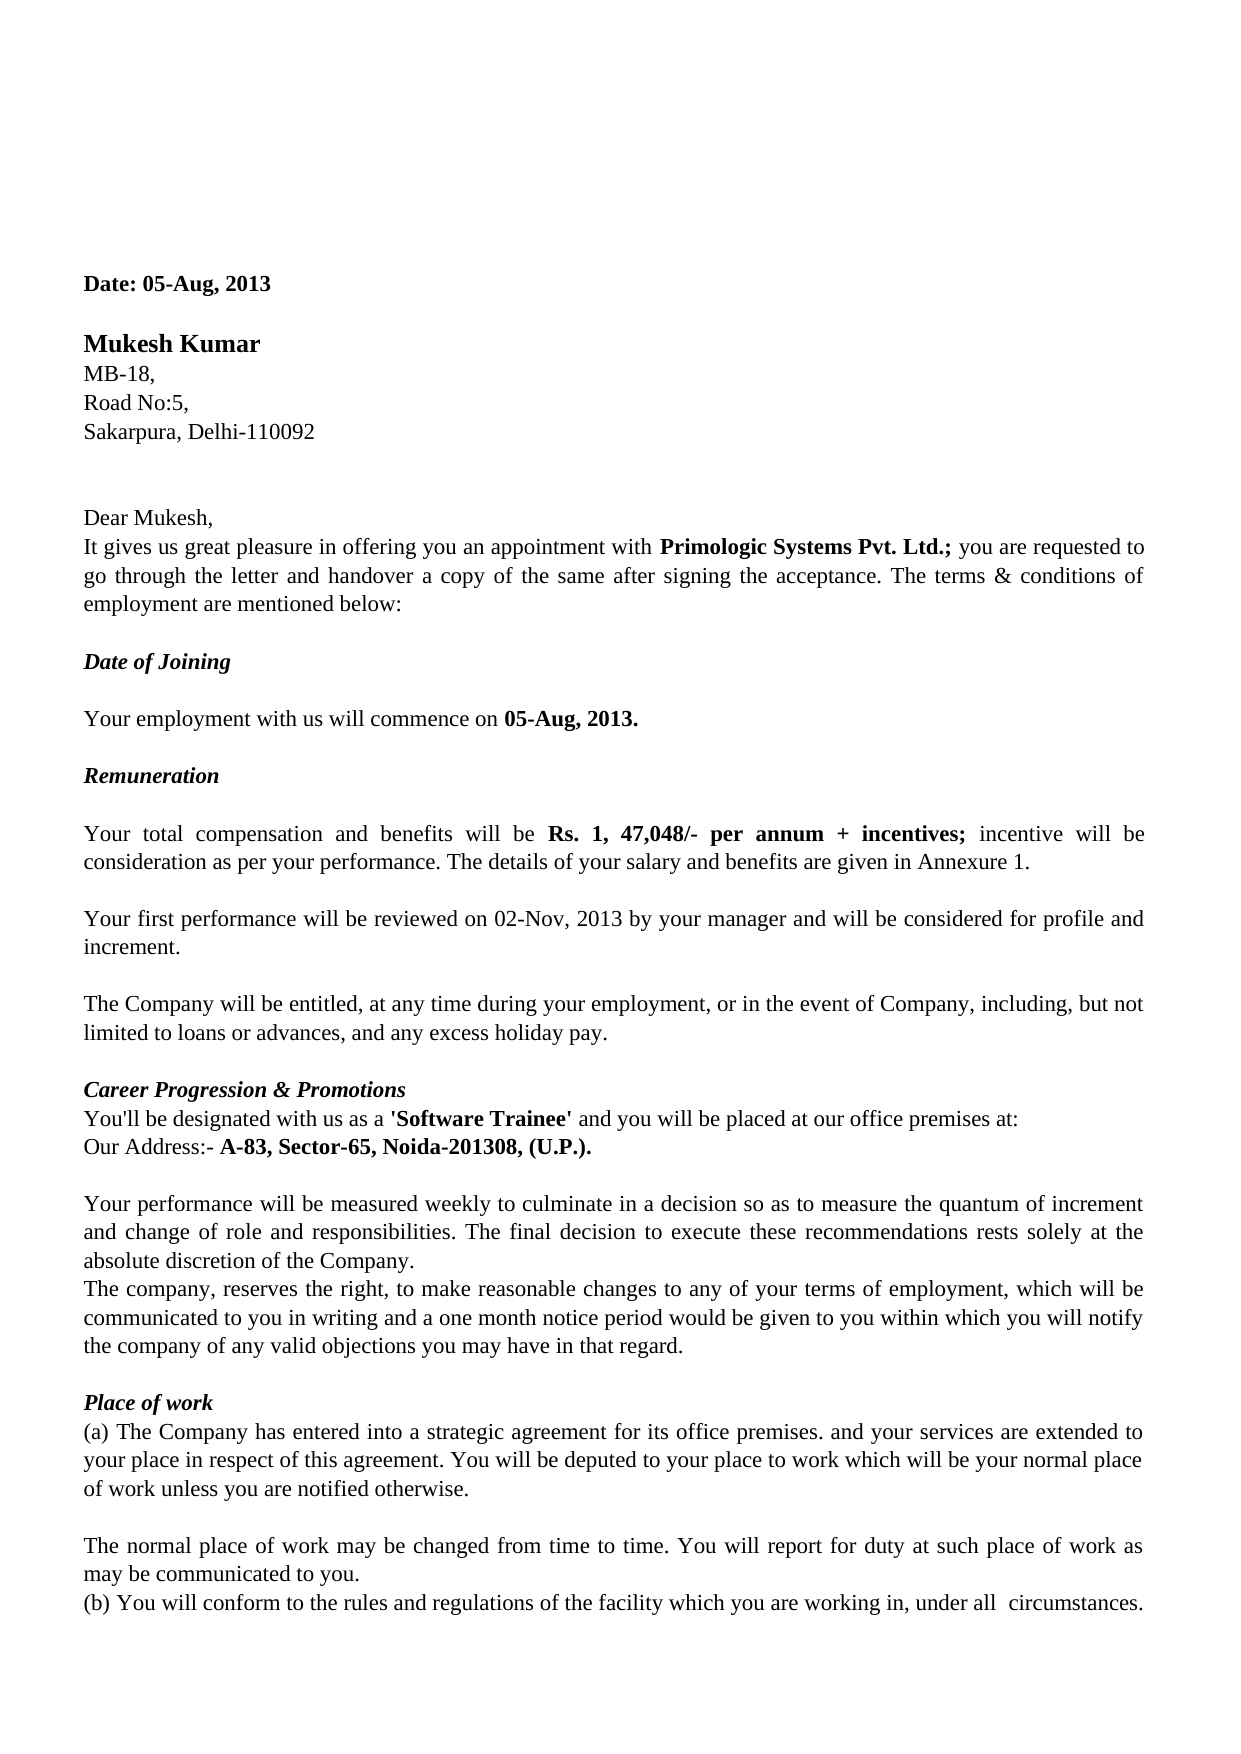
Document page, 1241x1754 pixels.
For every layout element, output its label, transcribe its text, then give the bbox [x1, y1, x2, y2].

text Road No:5, [83, 389, 1157, 415]
subtitle Date of Joining [83, 648, 1157, 674]
text Your employment with us will commence on 05-Aug, 2013. [83, 705, 1157, 732]
subtitle Career Progression & Promotions [83, 1076, 1157, 1102]
subtitle Date: 05-Aug, 2013 [83, 270, 1157, 297]
list You will conform to the rules and regulations of the facility which you are working in, under all circumstances. [83, 1589, 1157, 1615]
text The normal place of work may be changed from time to time. You will report for duty at such place of work as may be communicated to you. [83, 1532, 1145, 1587]
text Mukesh Kumar [83, 328, 1157, 358]
text Dear Mukesh, [83, 504, 1157, 531]
text Your first performance will be reviewed on 02-Nov, 2013 by your manager and will be considered for profile and increment. [83, 905, 1145, 960]
subtitle Place of work [83, 1389, 1157, 1416]
text Your total compensation and benefits will be Rs. 1, 47,048/- per annum + incentives; incentive will be consideration as per your performance. The details of your salary and benefits are given in Annexure 1. [83, 820, 1145, 874]
text Sakarpura, Delhi-110092 [83, 418, 1157, 444]
text You'll be designated with us as a 'Software Trainee' and you will be placed at our office premises at: Our Address:- A-83, Sector-65, Noida-201308, (U.P.). [83, 1105, 1021, 1160]
text Your performance will be measured weekly to culminate in a decision so as to measure the quantum of increment and change of role and responsibilities. The final decision to execute these recommendations rests solely at the absolute discretion of the Company. [83, 1190, 1145, 1273]
subtitle Remuneration [83, 762, 1157, 789]
list The Company has entered into a strategic agreement for its office premises. and your services are extended to your place in respect of this agreement. You will be deputed to your place to work which will be your normal place of work unless you are notified otherwise. [83, 1418, 1145, 1501]
text MB-18, [83, 360, 1157, 386]
text The Company will be entitled, at any time during your employment, or in the event of Company, including, but not limited to loans or advances, and any excess holiday pay. [83, 990, 1145, 1045]
text The company, reserves the right, to make reasonable changes to any of your terms of employment, which will be communicated to you in writing and a one month notice period would be given to you within which you will notify the company of any valid objections you may have in that regard. [83, 1275, 1145, 1358]
text It gives us great pleasure in offering you an appointment with Primologic Systems Pvt. Ltd.; you are requested to go through the letter and handover a copy of the same after signing the acceptance. The terms & conditions of employment are mentioned below: [83, 533, 1145, 616]
